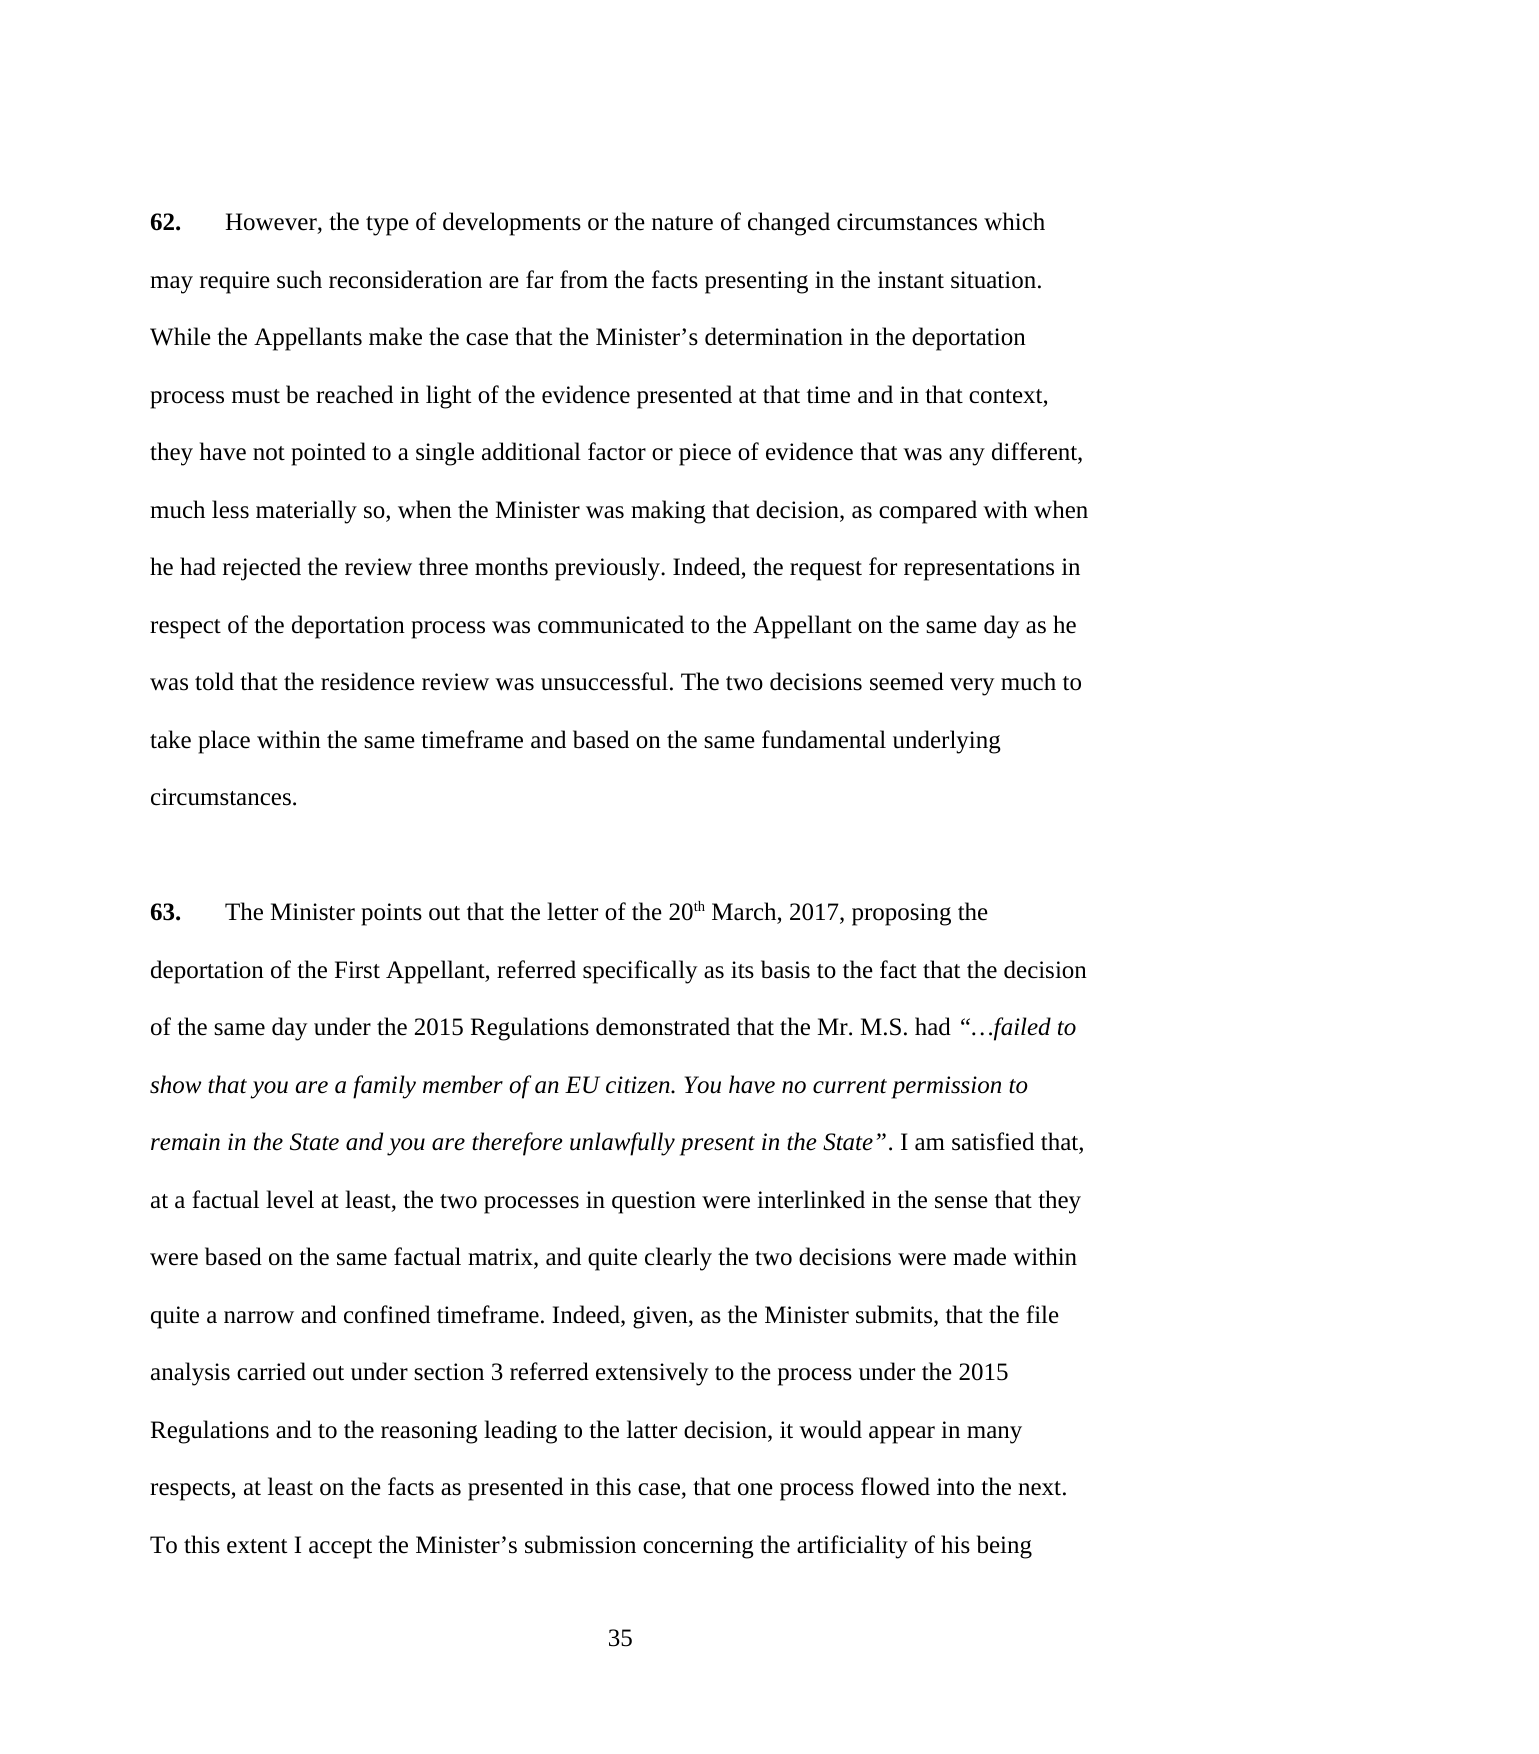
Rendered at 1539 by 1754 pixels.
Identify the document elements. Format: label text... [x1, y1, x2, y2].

list However, the type of developments or the nature of changed circumstances which may require such reconsideration are far from the facts presenting in the instant situation. While the Appellants make the case that the Minister’s determination in the deportation process must be reached in light of the evidence presented at that time and in that context, they have not pointed to a single additional factor or piece of evidence that was any different, much less materially so, when the Minister was making that decision, as compared with when he had rejected the review three months previously. Indeed, the request for representations in respect of the deportation process was communicated to the Appellant on the same day as he was told that the residence review was unsuccessful. The two decisions seemed very much to take place within the same timeframe and based on the same fundamental underlying circumstances. [150, 207, 1090, 811]
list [150, 897, 1090, 1559]
